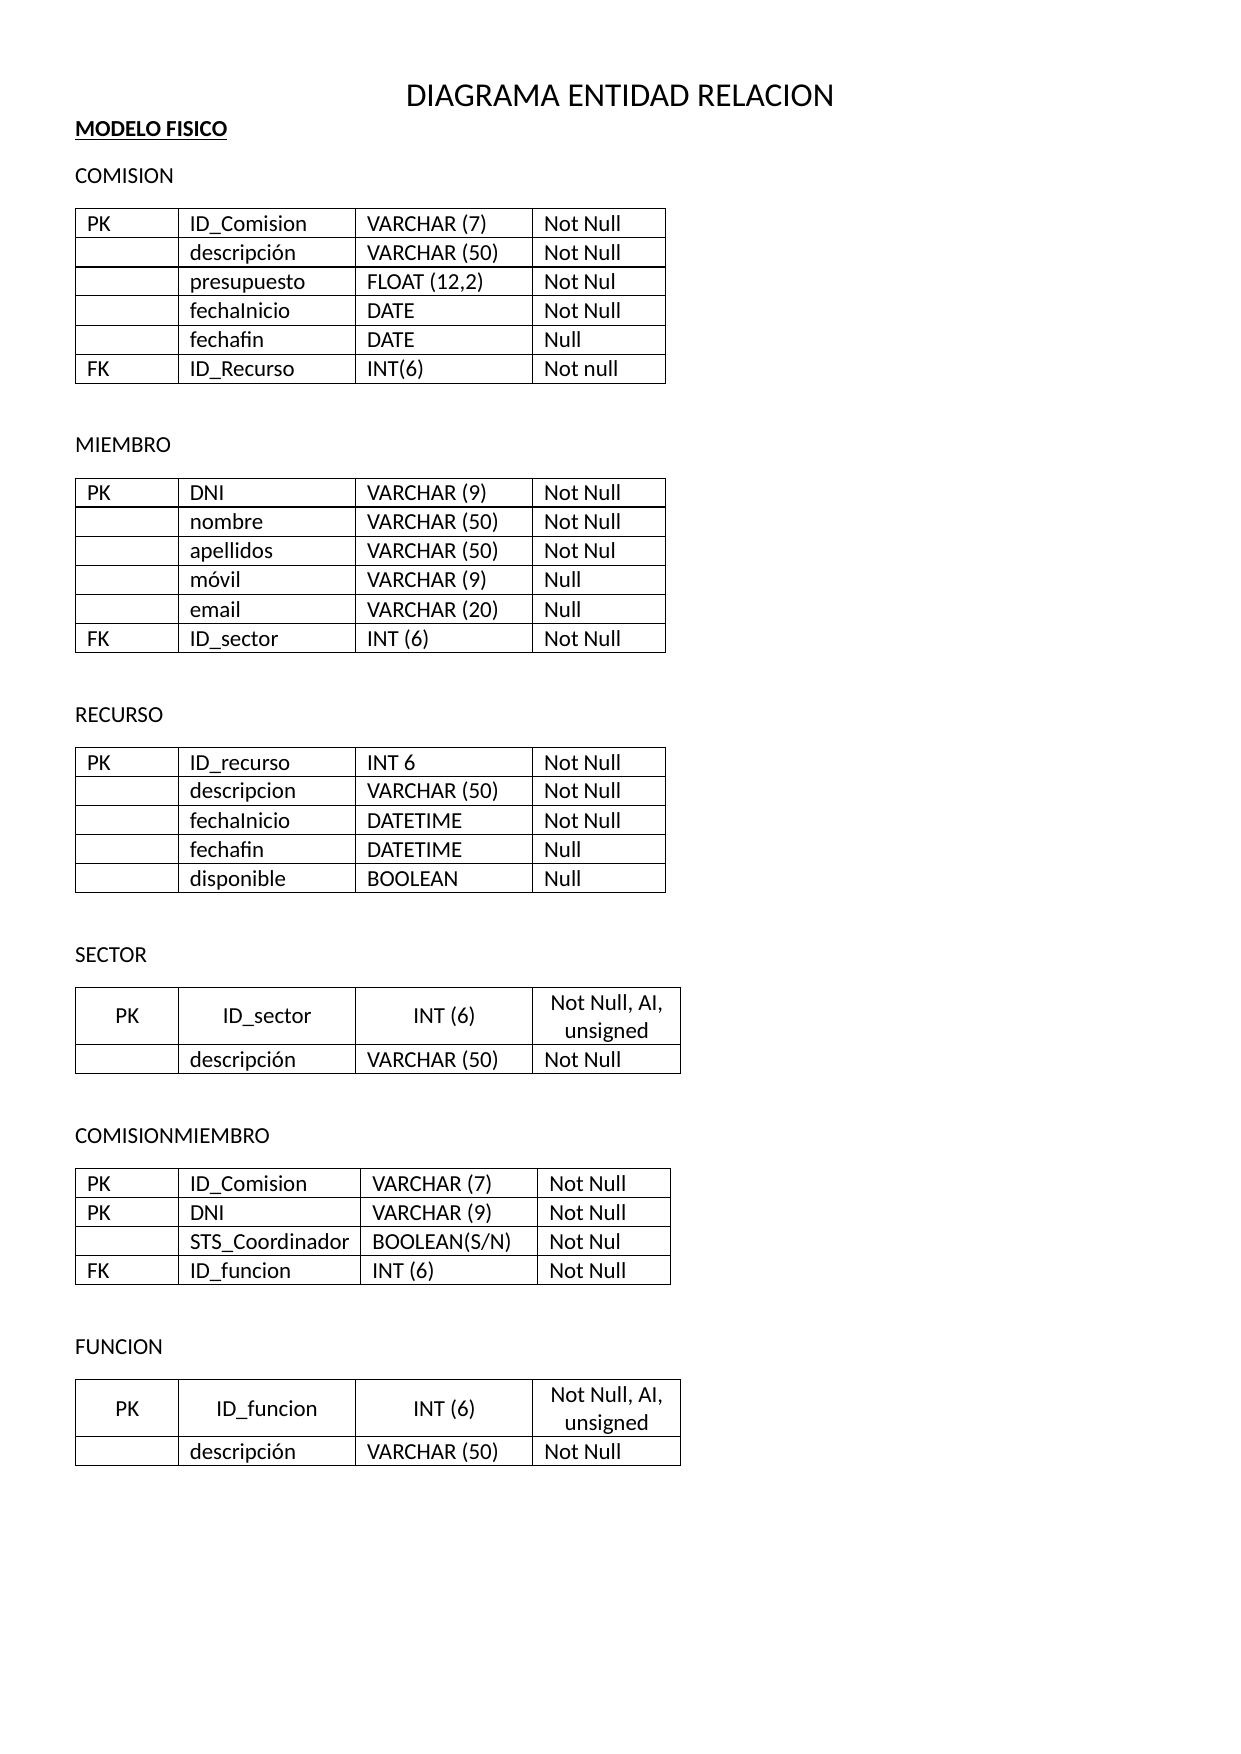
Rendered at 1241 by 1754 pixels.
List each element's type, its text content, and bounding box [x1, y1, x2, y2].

table_cell [76, 537, 178, 564]
table_header INT 6 [356, 748, 532, 776]
table_cell [76, 566, 178, 594]
table_cell VARCHAR (20) [356, 595, 532, 623]
table_cell FK [76, 624, 178, 652]
table_cell Not Null [533, 1045, 680, 1073]
table_cell INT (6) [361, 1256, 537, 1284]
table_header PK [76, 209, 178, 237]
table_cell VARCHAR (50) [356, 508, 532, 536]
table_cell [76, 777, 178, 805]
table_cell descripción [179, 1045, 355, 1073]
table_cell [76, 326, 178, 353]
table_header PK [76, 1380, 178, 1436]
table_header VARCHAR (9) [356, 479, 532, 506]
table_cell presupuesto [179, 268, 355, 295]
table_cell fechaInicio [179, 296, 355, 324]
table_header INT (6) [356, 1380, 532, 1436]
table_cell ID_funcion [179, 1256, 360, 1284]
table_header Not Null [533, 748, 665, 776]
table_cell DNI [179, 1198, 360, 1226]
table_cell STS_Coordinador [179, 1227, 360, 1255]
table_cell FLOAT (12,2) [356, 268, 532, 295]
table_cell apellidos [179, 537, 355, 564]
table_cell [76, 595, 178, 623]
table_cell Null [533, 864, 665, 892]
table_header ID_recurso [179, 748, 355, 776]
table_cell VARCHAR (9) [356, 566, 532, 594]
table_cell [76, 268, 178, 295]
table_cell [76, 508, 178, 536]
text SECTOR [75, 940, 1165, 968]
table_cell DATE [356, 326, 532, 353]
table_header ID_Comision [179, 209, 355, 237]
table_cell [76, 835, 178, 863]
table_cell fechafin [179, 326, 355, 353]
table_cell Not Null [538, 1198, 670, 1226]
table_cell [76, 1045, 178, 1073]
table_cell descripcion [179, 777, 355, 805]
table_cell ID_Recurso [179, 355, 355, 383]
table_header Not Null [533, 209, 665, 237]
text RECURSO [75, 700, 1165, 728]
table_header PK [76, 1169, 178, 1197]
table_cell Not Null [533, 624, 665, 652]
table_cell [76, 806, 178, 834]
table_cell Not Nul [538, 1227, 670, 1255]
table_cell [76, 238, 178, 266]
table_cell fechafin [179, 835, 355, 863]
table_header PK [76, 748, 178, 776]
table_cell ID_sector [179, 624, 355, 652]
table_cell FK [76, 355, 178, 383]
table_header ID_Comision [179, 1169, 360, 1197]
table_cell Not Null [538, 1256, 670, 1284]
text FUNCION [75, 1332, 1165, 1360]
table_cell VARCHAR (50) [356, 1045, 532, 1073]
table_cell [76, 1227, 178, 1255]
table_cell móvil [179, 566, 355, 594]
table_header PK [76, 479, 178, 506]
table_cell BOOLEAN [356, 864, 532, 892]
text MODELO FISICO [75, 114, 1165, 142]
table_cell Null [533, 326, 665, 353]
table_cell INT(6) [356, 355, 532, 383]
table_cell [76, 1437, 178, 1465]
table_header Not Null [533, 479, 665, 506]
table_header Not Null [538, 1169, 670, 1197]
text COMISION [75, 161, 1165, 189]
table_cell DATETIME [356, 806, 532, 834]
table_cell VARCHAR (50) [356, 238, 532, 266]
table_cell Not Null [533, 238, 665, 266]
table_cell Not Null [533, 296, 665, 324]
table_cell DATE [356, 296, 532, 324]
table_cell descripción [179, 238, 355, 266]
table_cell nombre [179, 508, 355, 536]
table_cell Not Null [533, 806, 665, 834]
table_header DNI [179, 479, 355, 506]
table_cell BOOLEAN(S/N) [361, 1227, 537, 1255]
table_header ID_funcion [179, 1380, 355, 1436]
table_header PK [76, 988, 178, 1044]
table_cell Not Nul [533, 268, 665, 295]
table_cell [76, 296, 178, 324]
table_cell descripción [179, 1437, 355, 1465]
table_cell VARCHAR (50) [356, 537, 532, 564]
table_cell fechaInicio [179, 806, 355, 834]
table_cell DATETIME [356, 835, 532, 863]
table_cell PK [76, 1198, 178, 1226]
table_header VARCHAR (7) [356, 209, 532, 237]
table_cell Not Nul [533, 537, 665, 564]
table_cell Not Null [533, 777, 665, 805]
table_header ID_sector [179, 988, 355, 1044]
table_cell INT (6) [356, 624, 532, 652]
text COMISIONMIEMBRO [75, 1121, 1165, 1149]
table_cell email [179, 595, 355, 623]
table_cell Not Null [533, 1437, 680, 1465]
table_cell FK [76, 1256, 178, 1284]
table_cell Null [533, 566, 665, 594]
table_cell VARCHAR (50) [356, 1437, 532, 1465]
table_cell Not Null [533, 508, 665, 536]
table_header VARCHAR (7) [361, 1169, 537, 1197]
table_cell Null [533, 835, 665, 863]
table_header INT (6) [356, 988, 532, 1044]
table_header Not Null, AI, unsigned [533, 988, 680, 1044]
table_cell VARCHAR (50) [356, 777, 532, 805]
table_cell Not null [533, 355, 665, 383]
table_cell disponible [179, 864, 355, 892]
table_cell [76, 864, 178, 892]
table_cell VARCHAR (9) [361, 1198, 537, 1226]
text MIEMBRO [75, 431, 1165, 458]
table_cell Null [533, 595, 665, 623]
table_header Not Null, AI, unsigned [533, 1380, 680, 1436]
